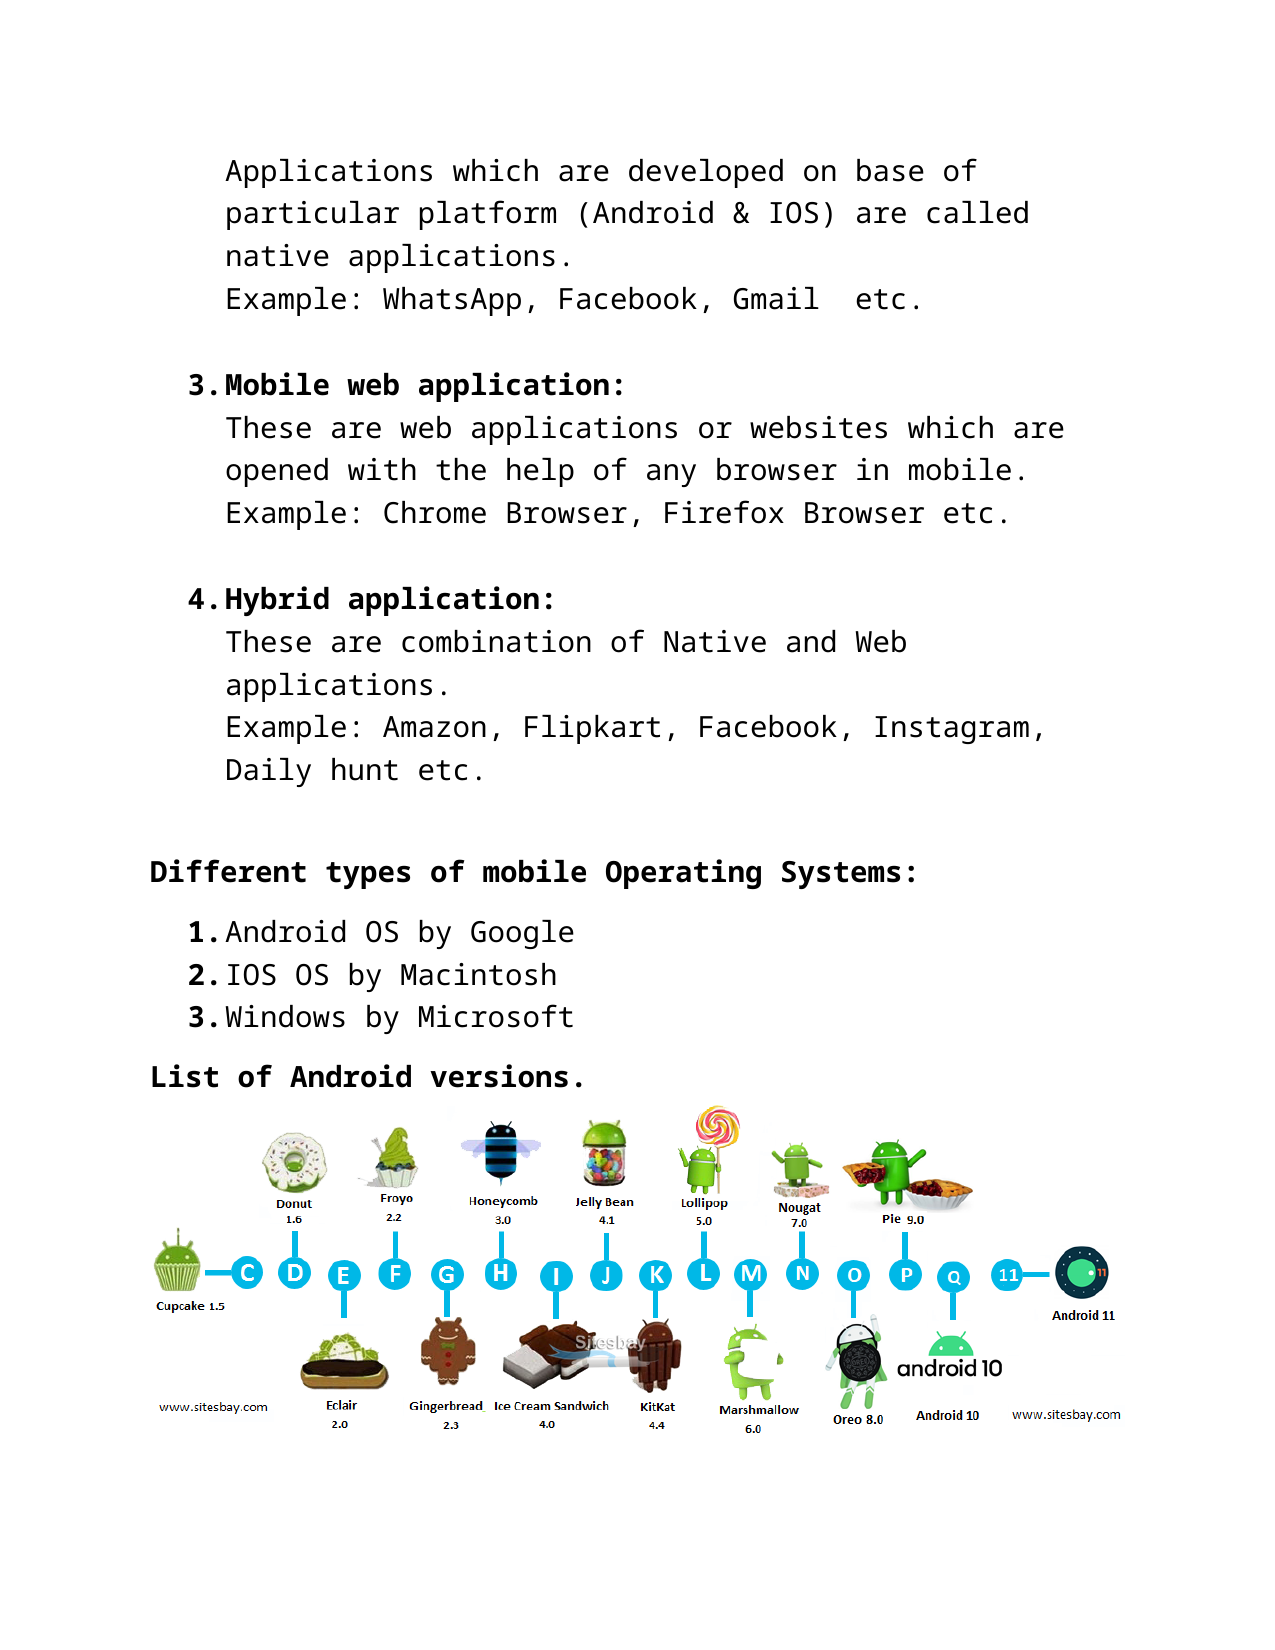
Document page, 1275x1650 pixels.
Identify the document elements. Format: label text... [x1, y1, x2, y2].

picture [150, 1098, 1125, 1454]
list Windows by Microsoft [187, 997, 1125, 1036]
list Example: Chrome Browser, Firefox Browser etc. [225, 492, 1125, 532]
list Applications which are developed on base of particular platform (Android & IOS) are called native applications. [225, 150, 1125, 275]
text Different types of mobile Operating Systems: [150, 852, 1125, 891]
list Example: WhatsApp, Facebook, Gmail etc. [225, 278, 1125, 318]
list IOS OS by Macintosh [187, 954, 1125, 994]
list These are combination of Native and Web applications. [225, 621, 1125, 703]
text List of Android versions. [150, 1056, 1125, 1098]
list Hybrid application: [187, 578, 1125, 618]
list These are web applications or websites which are opened with the help of any browser in mobile. [225, 407, 1125, 489]
list Android OS by Google [187, 911, 1125, 951]
list Example: Amazon, Flipkart, Facebook, Instagram, Daily hunt etc. [225, 707, 1125, 789]
list Mobile web application: [187, 364, 1125, 404]
